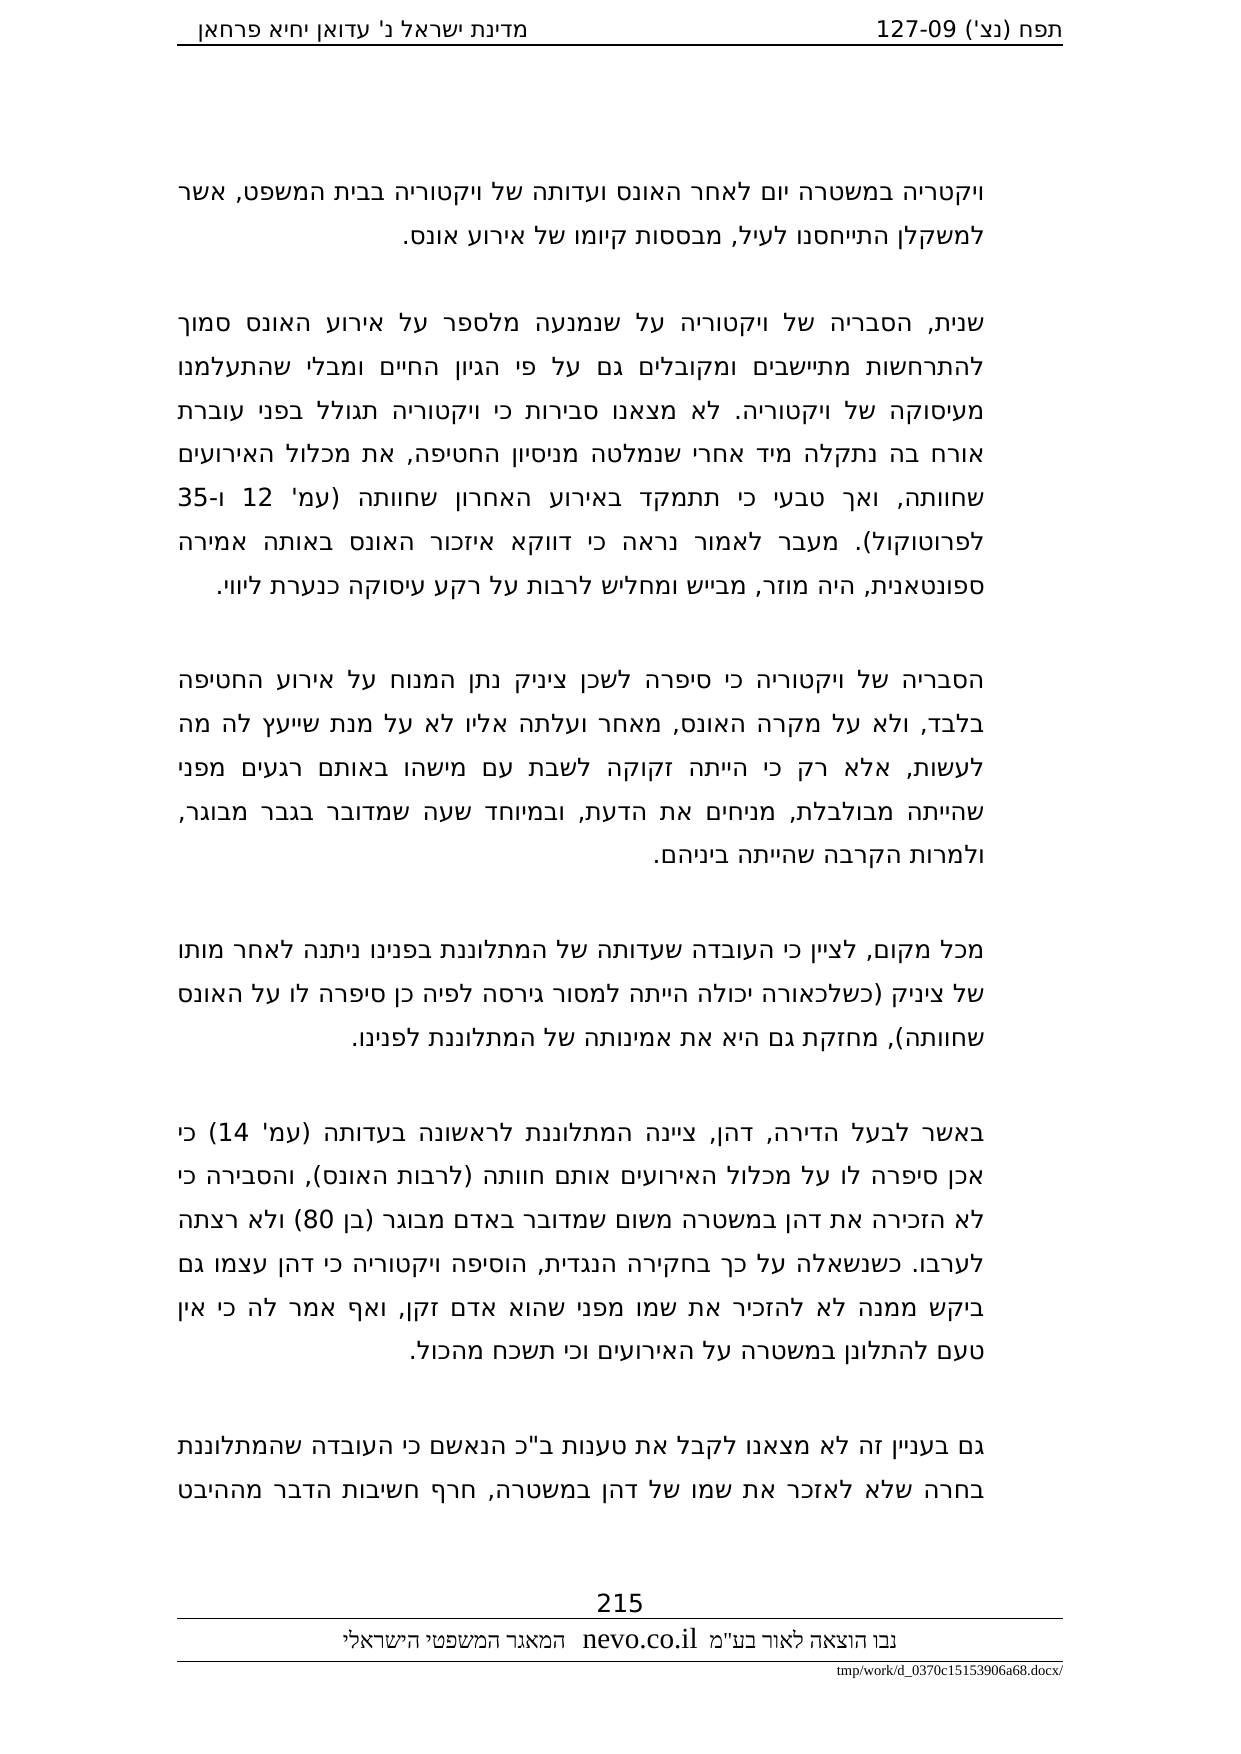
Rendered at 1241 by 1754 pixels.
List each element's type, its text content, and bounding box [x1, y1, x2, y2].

text באשר לבעל הדירה, דהן, ציינה המתלוננת לראשונה בעדותה (עמ' 14) כי אכן סיפרה לו על מכלול האירועים אותם חוותה (לרבות האונס), והסבירה כי לא הזכירה את דהן במשטרה משום שמדובר באדם מבוגר (בן 80) ולא רצתה לערבו. כשנשאלה על כך בחקירה הנגדית, הוסיפה ויקטוריה כי דהן עצמו גם ביקש ממנה לא להזכיר את שמו מפני שהוא אדם זקן, ואף אמר לה כי אין טעם להתלונן במשטרה על האירועים וכי תשכח מהכול. [177, 1118, 985, 1366]
text מכל מקום, לציין כי העובדה שעדותה של המתלוננת בפנינו ניתנה לאחר מותו של ציניק (כשלכאורה יכולה הייתה למסור גירסה לפיה כן סיפרה לו על האונס שחוותה), מחזקת גם היא את אמינותה של המתלוננת לפנינו. [177, 936, 985, 1052]
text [177, 177, 985, 250]
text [177, 1431, 985, 1504]
text הסבריה של ויקטוריה כי סיפרה לשכן ציניק נתן המנוח על אירוע החטיפה בלבד, ולא על מקרה האונס, מאחר ועלתה אליו לא על מנת שייעץ לה מה לעשות, אלא רק כי הייתה זקוקה לשבת עם מישהו באותם רגעים מפני שהייתה מבולבלת, מניחים את הדעת, ובמיוחד שעה שמדובר בגבר מבוגר, ולמרות הקרבה שהייתה ביניהם. [177, 666, 985, 870]
text שנית, הסבריה של ויקטוריה על שנמנעה מלספר על אירוע האונס סמוך להתרחשות מתיישבים ומקובלים גם על פי הגיון החיים ומבלי שהתעלמנו מעיסוקה של ויקטוריה. לא מצאנו סבירות כי ויקטוריה תגולל בפני עוברת אורח בה נתקלה מיד אחרי שנמלטה מניסיון החטיפה, את מכלול האירועים שחוותה, ואך טבעי כי תתמקד באירוע האחרון שחוותה (עמ' 12 ו-35 לפרוטוקול). מעבר לאמור נראה כי דווקא איזכור האונס באותה אמירה ספונטאנית, היה מוזר, מבייש ומחליש לרבות על רקע עיסוקה כנערת ליווי. [177, 265, 985, 600]
